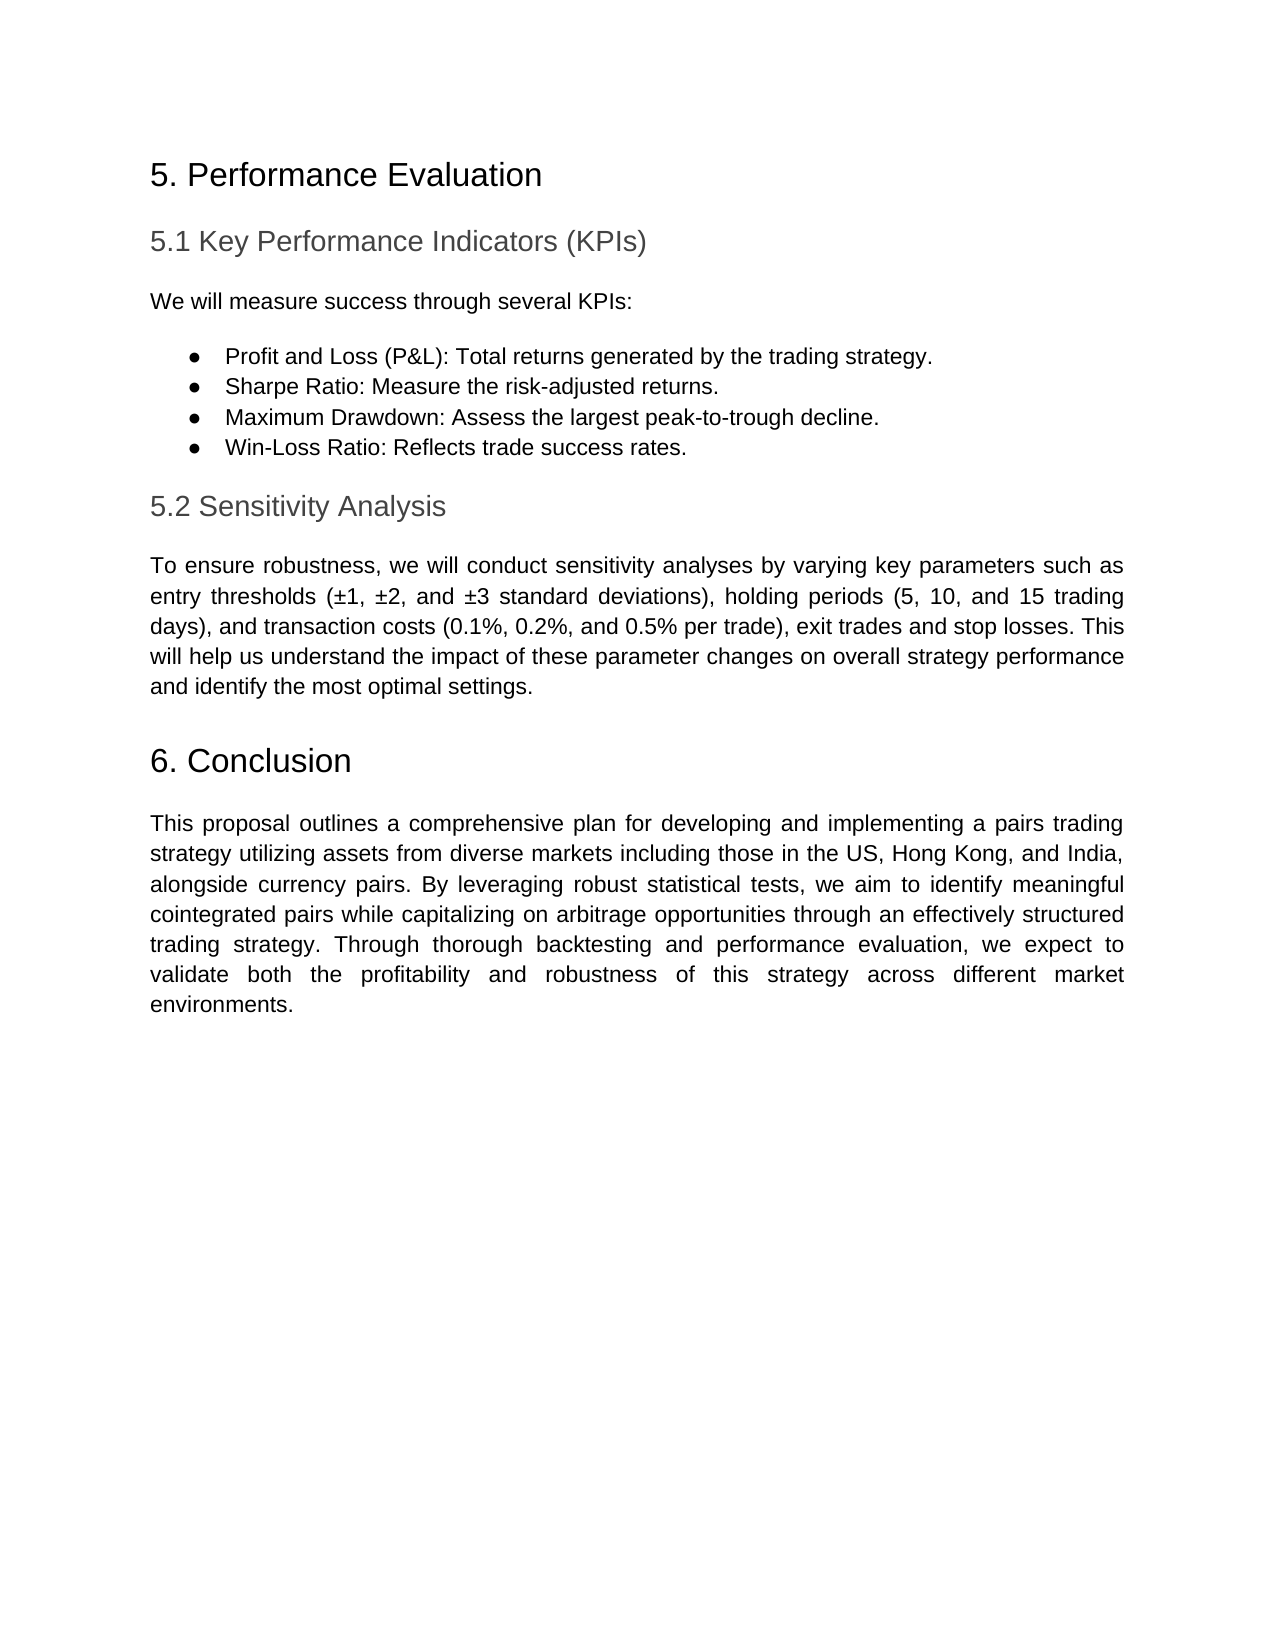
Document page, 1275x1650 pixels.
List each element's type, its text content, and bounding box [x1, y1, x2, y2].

text To ensure robustness, we will conduct sensitivity analyses by varying key parameters such as entry thresholds (±1, ±2, and ±3 standard deviations), holding periods (5, 10, and 15 trading days), and transaction costs (0.1%, 0.2%, and 0.5% per trade), exit trades and stop losses. This will help us understand the impact of these parameter changes on overall strategy performance and identify the most optimal settings. [150, 552, 1125, 700]
text We will measure success through several KPIs: [150, 288, 1125, 314]
subtitle 5.1 Key Performance Indicators (KPIs) [150, 224, 1125, 258]
list Maximum Drawdown: Assess the largest peak-to-trough decline. [187, 403, 1125, 430]
subtitle 6. Conclusion [150, 741, 1125, 779]
subtitle 5.2 Sensitivity Analysis [150, 489, 1125, 522]
list Sharpe Ratio: Measure the risk-adjusted returns. [187, 373, 1125, 400]
list Win-Loss Ratio: Reflects trade success rates. [187, 434, 1125, 460]
text This proposal outlines a comprehensive plan for developing and implementing a pairs trading strategy utilizing assets from diverse markets including those in the US, Hong Kong, and India, alongside currency pairs. By leveraging robust statistical tests, we aim to identify meaningful cointegrated pairs while capitalizing on arbitrage opportunities through an effectively structured trading strategy. Through thorough backtesting and performance evaluation, we expect to validate both the profitability and robustness of this strategy across different market environments. [150, 810, 1125, 1018]
subtitle 5. Performance Evaluation [150, 155, 1125, 194]
list Profit and Loss (P&L): Total returns generated by the trading strategy. [187, 343, 1125, 369]
